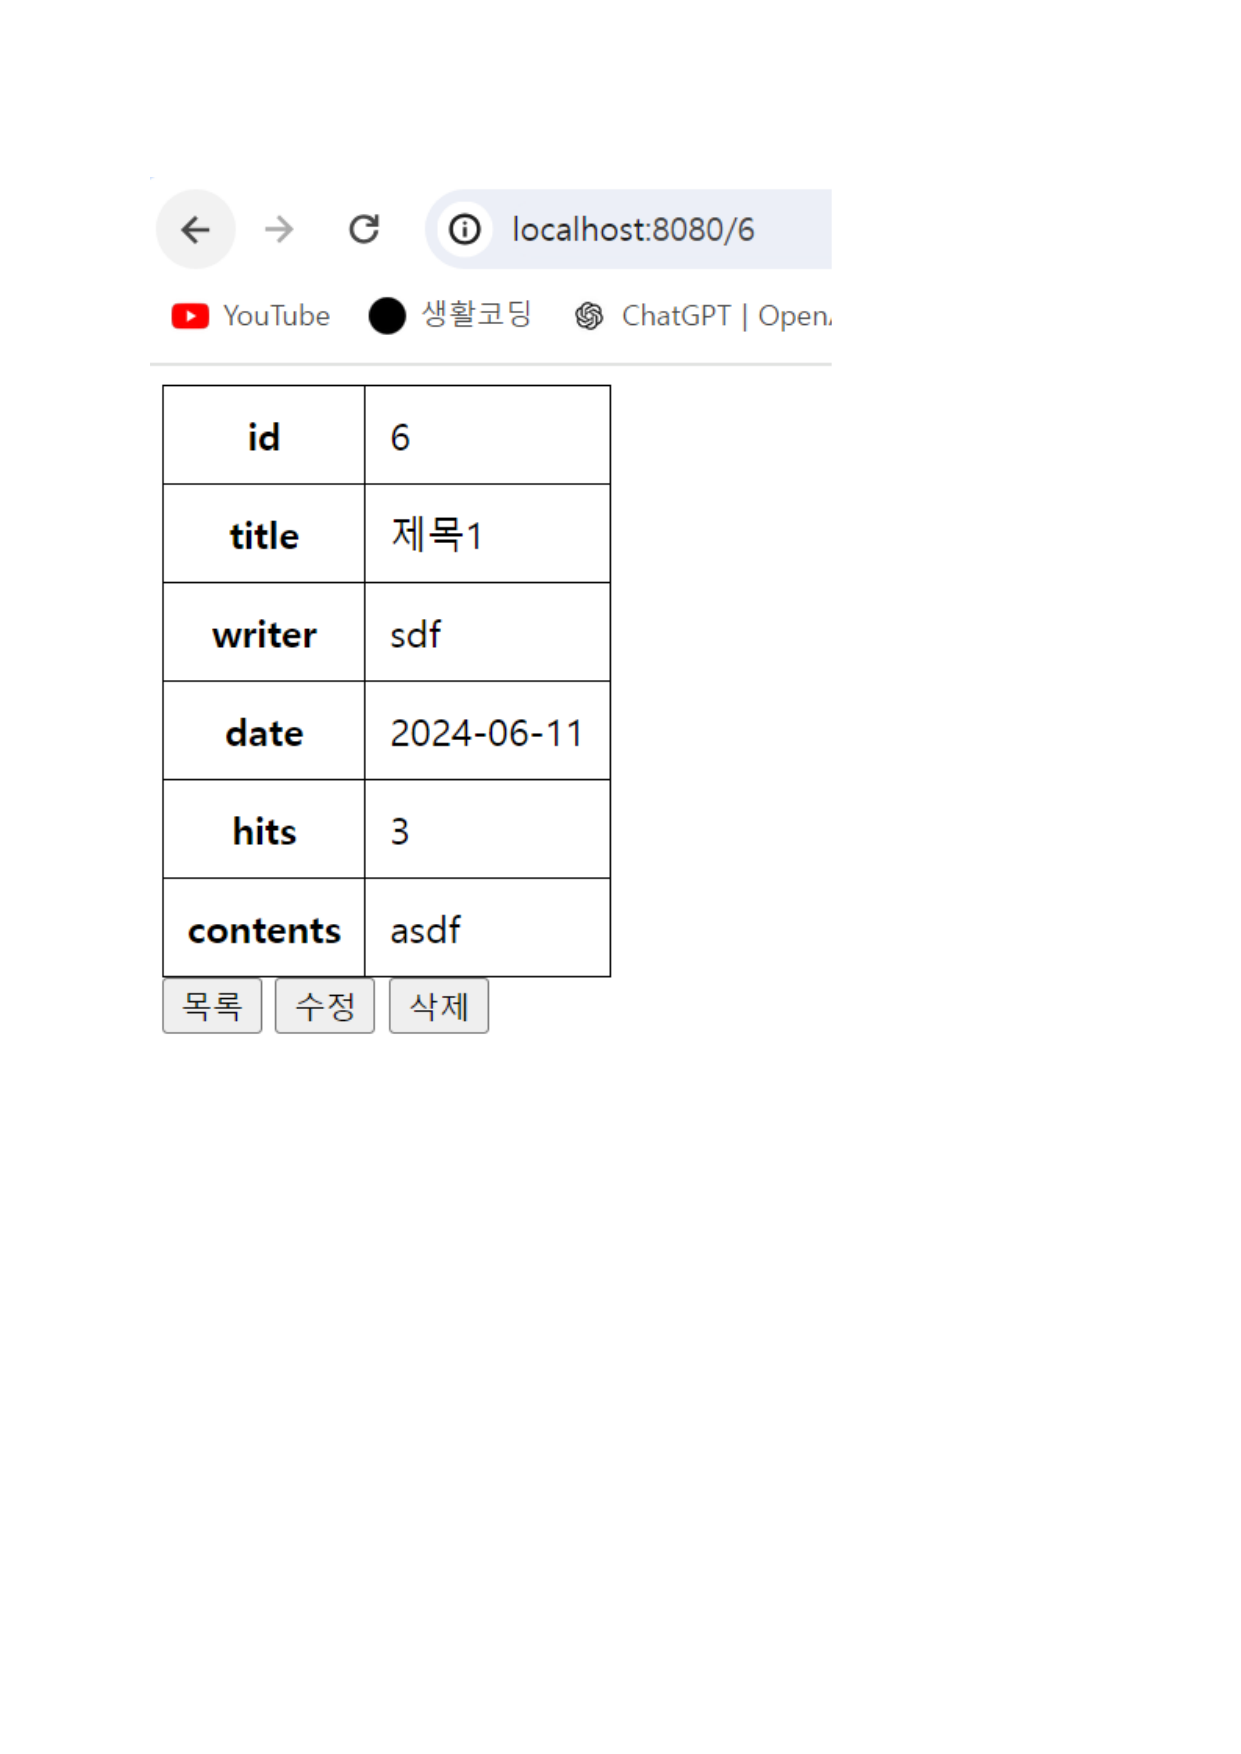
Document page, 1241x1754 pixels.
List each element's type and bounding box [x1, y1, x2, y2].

picture [150, 177, 832, 1070]
